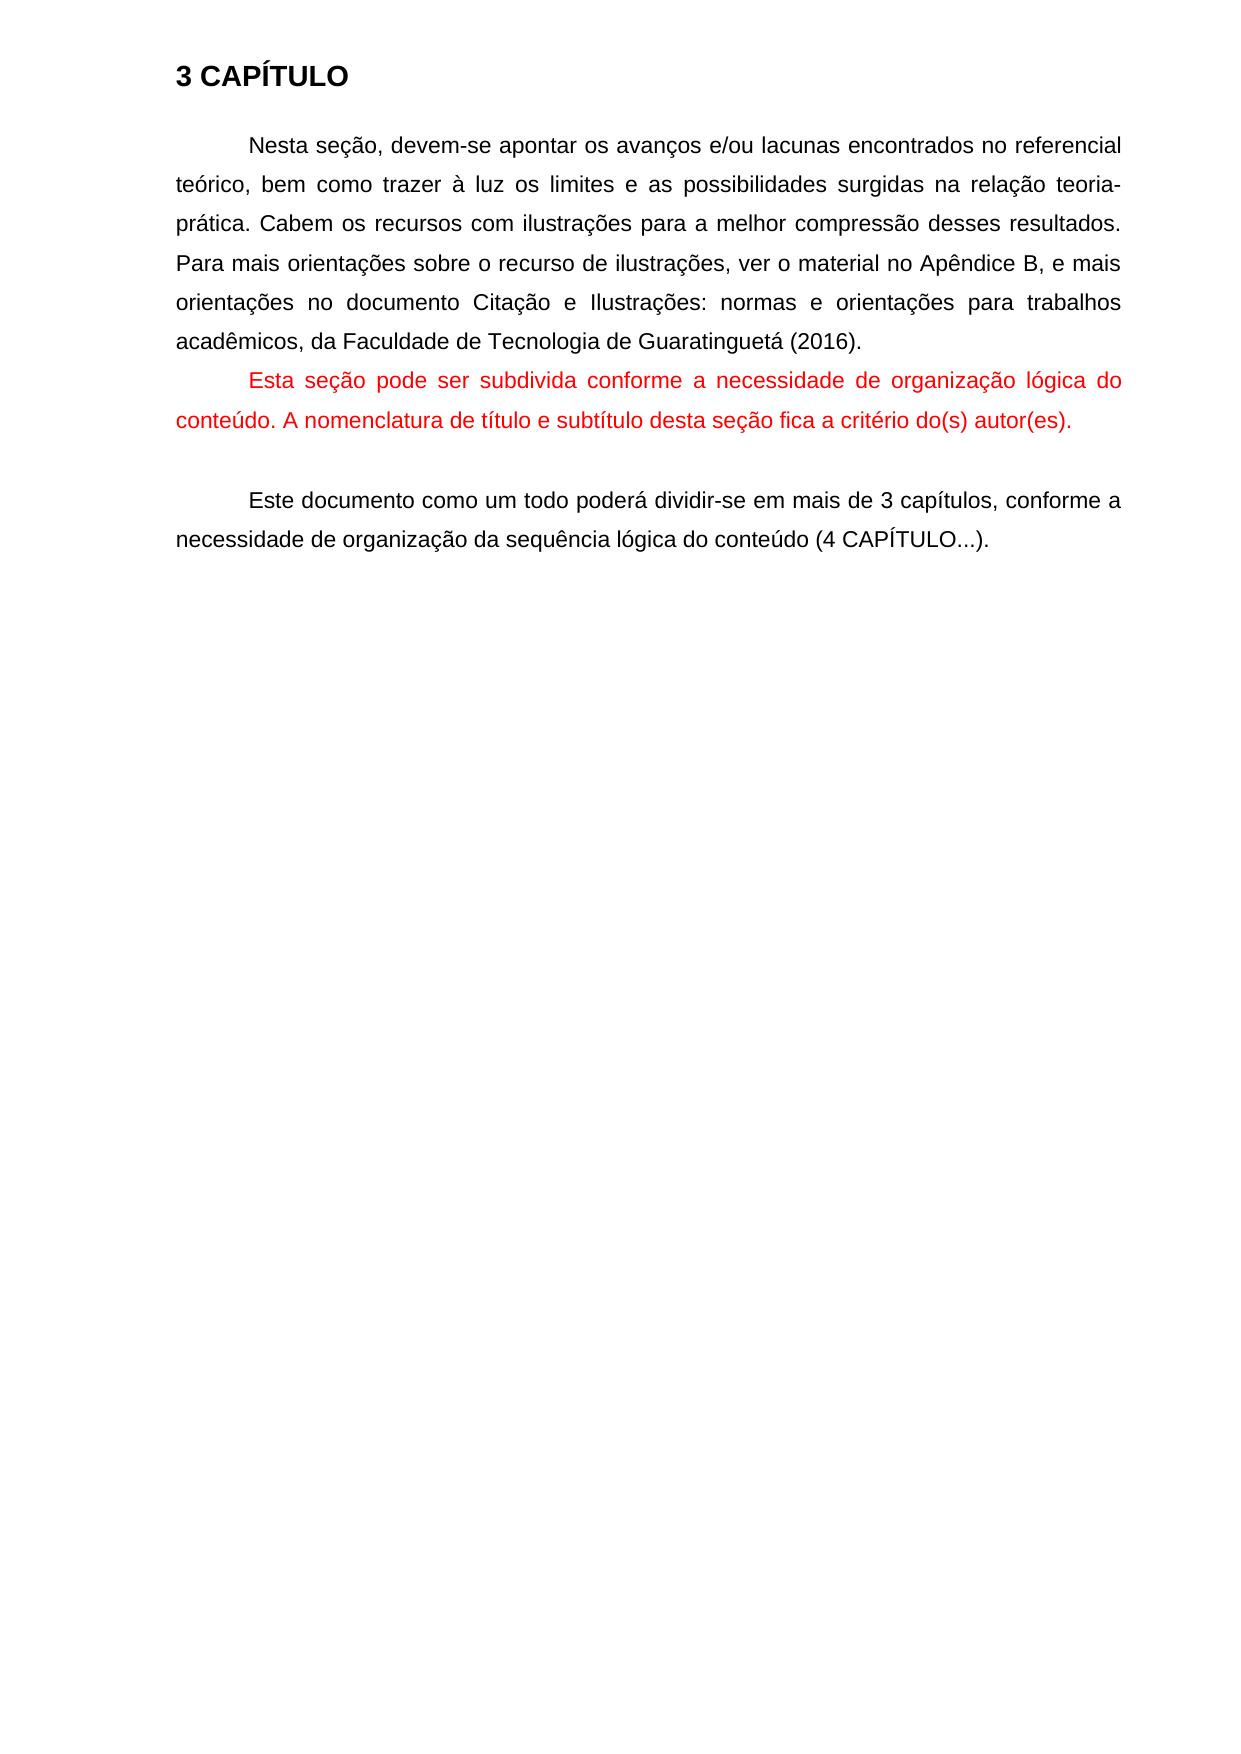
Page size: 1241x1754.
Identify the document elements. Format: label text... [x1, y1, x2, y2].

text Nesta seção, devem-se apontar os avanços e/ou lacunas encontrados no referencial teórico, bem como trazer à luz os limites e as possibilidades surgidas na relação teoria-prática. Cabem os recursos com ilustrações para a melhor compressão desses resultados. Para mais orientações sobre o recurso de ilustrações, ver o material no Apêndice B, e mais orientações no documento Citação e Ilustrações: normas e orientações para trabalhos acadêmicos, da Faculdade de Tecnologia de Guaratinguetá (2016). [176, 132, 1122, 354]
text Este documento como um todo poderá dividir-se em mais de 3 capítulos, conforme a necessidade de organização da sequência lógica do conteúdo (4 CAPÍTULO...). [176, 487, 1122, 553]
text Esta seção pode ser subdivida conforme a necessidade de organização lógica do conteúdo. A nomenclatura de título e subtítulo desta seção fica a critério do(s) autor(es). [176, 367, 1123, 434]
subtitle 3 CAPÍTULO [176, 59, 1122, 93]
